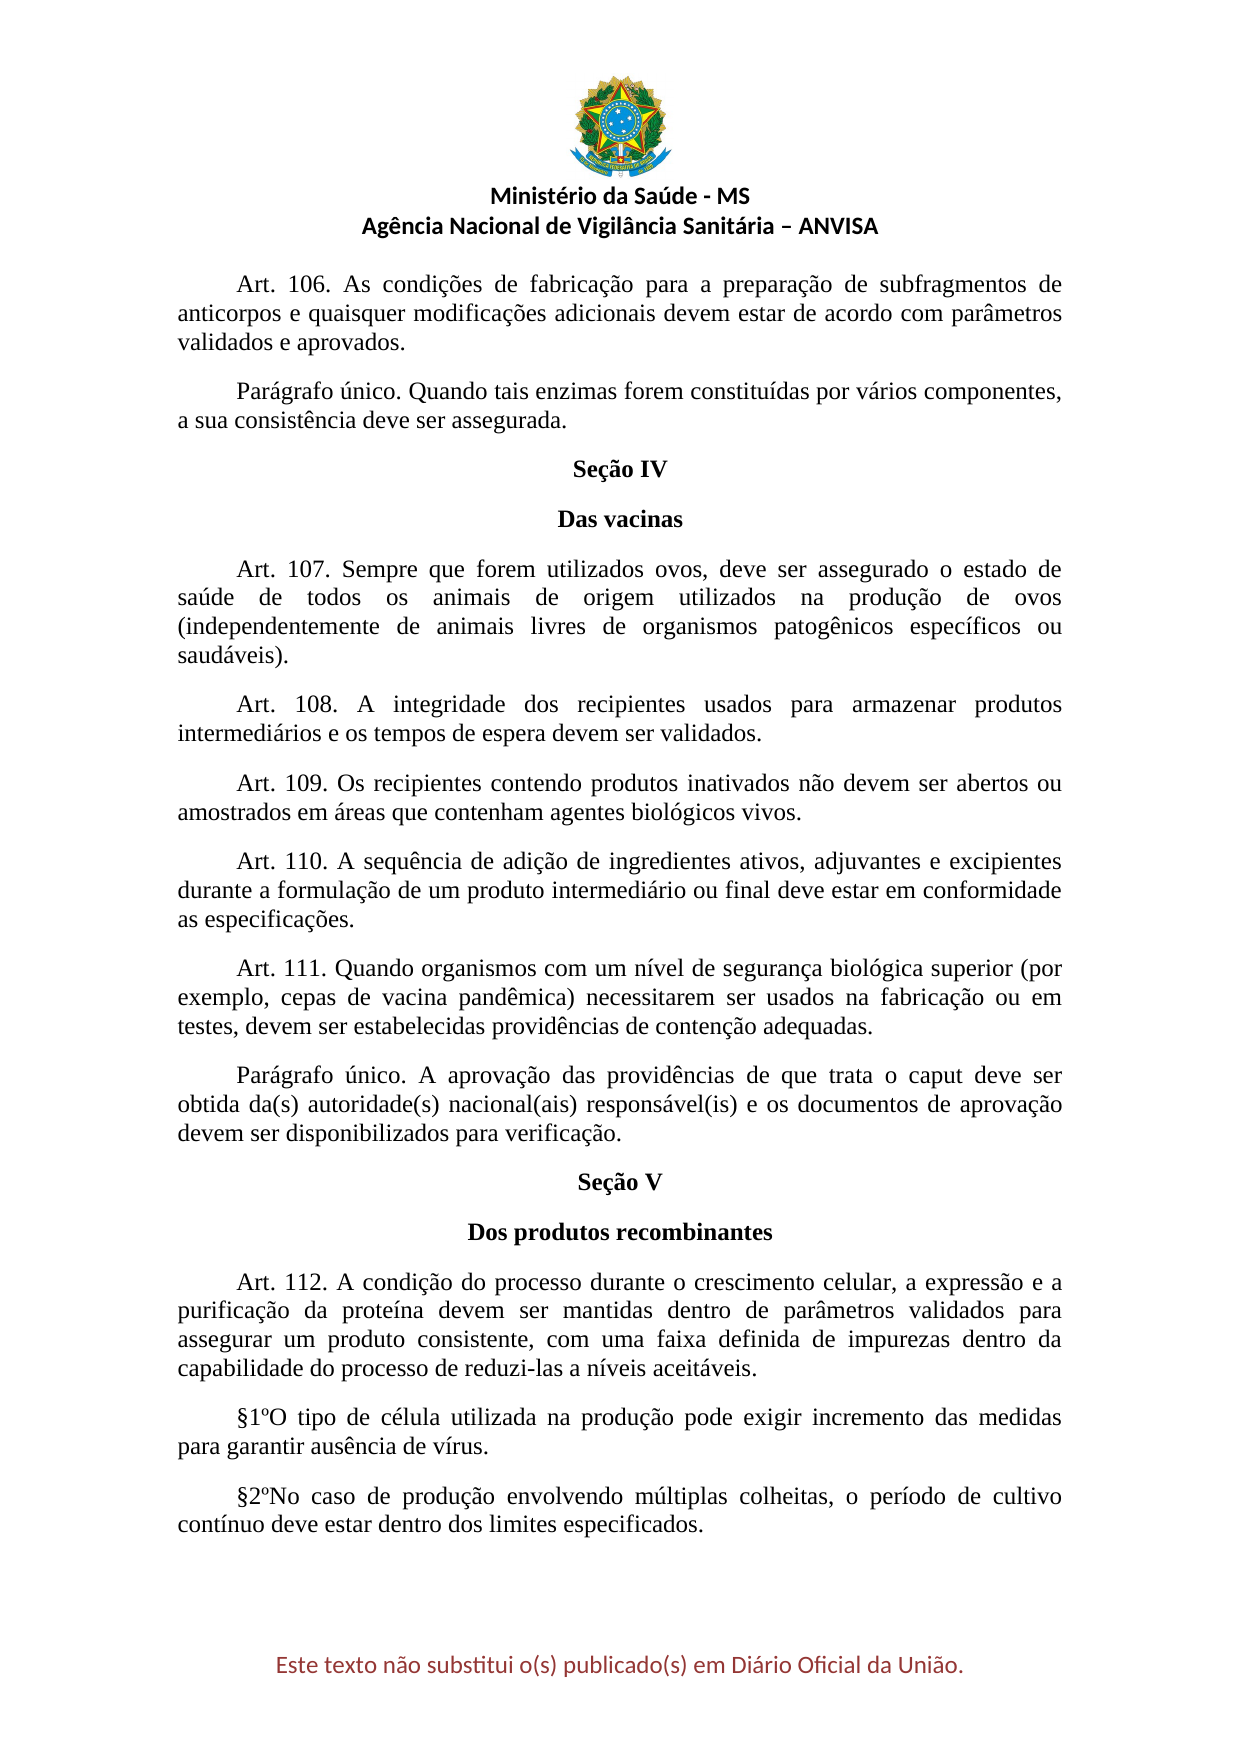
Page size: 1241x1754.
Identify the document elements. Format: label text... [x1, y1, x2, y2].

text Art. 106. As condições de fabricação para a preparação de subfragmentos de anticorpos e quaisquer modificações adicionais devem estar de acordo com parâmetros validados e aprovados. [177, 269, 1063, 355]
text Art. 110. A sequência de adição de ingredientes ativos, adjuvantes e excipientes durante a formulação de um produto intermediário ou final deve estar em conformidade as especificações. [177, 846, 1063, 932]
text §2ºNo caso de produção envolvendo múltiplas colheitas, o período de cultivo contínuo deve estar dentro dos limites especificados. [177, 1481, 1063, 1538]
text Art. 107. Sempre que forem utilizados ovos, deve ser assegurado o estado de saúde de todos os animais de origem utilizados na produção de ovos (independentemente de animais livres de organismos patogênicos específicos ou saudáveis). [177, 554, 1063, 669]
text Art. 108. A integridade dos recipientes usados para armazenar produtos intermediários e os tempos de espera devem ser validados. [177, 689, 1063, 747]
picture [566, 73, 674, 180]
text Seção V [177, 1167, 1063, 1196]
text §1ºO tipo de célula utilizada na produção pode exigir incremento das medidas para garantir ausência de vírus. [177, 1402, 1063, 1460]
text Parágrafo único. Quando tais enzimas forem constituídas por vários componentes, a sua consistência deve ser assegurada. [177, 376, 1063, 434]
text Seção IV [177, 454, 1063, 483]
text Art. 111. Quando organismos com um nível de segurança biológica superior (por exemplo, cepas de vacina pandêmica) necessitarem ser usados na fabricação ou em testes, devem ser estabelecidas providências de contenção adequadas. [177, 953, 1063, 1039]
text Das vacinas [177, 504, 1063, 533]
text Parágrafo único. A aprovação das providências de que trata o caput deve ser obtida da(s) autoridade(s) nacional(ais) responsável(is) e os documentos de aprovação devem ser disponibilizados para verificação. [177, 1060, 1063, 1147]
text Art. 109. Os recipientes contendo produtos inativados não devem ser abertos ou amostrados em áreas que contenham agentes biológicos vivos. [177, 768, 1063, 825]
text Dos produtos recombinantes [177, 1217, 1063, 1246]
text Art. 112. A condição do processo durante o crescimento celular, a expressão e a purificação da proteína devem ser mantidas dentro de parâmetros validados para assegurar um produto consistente, com uma faixa definida de impurezas dentro da capabilidade do processo de reduzi-las a níveis aceitáveis. [177, 1267, 1063, 1382]
